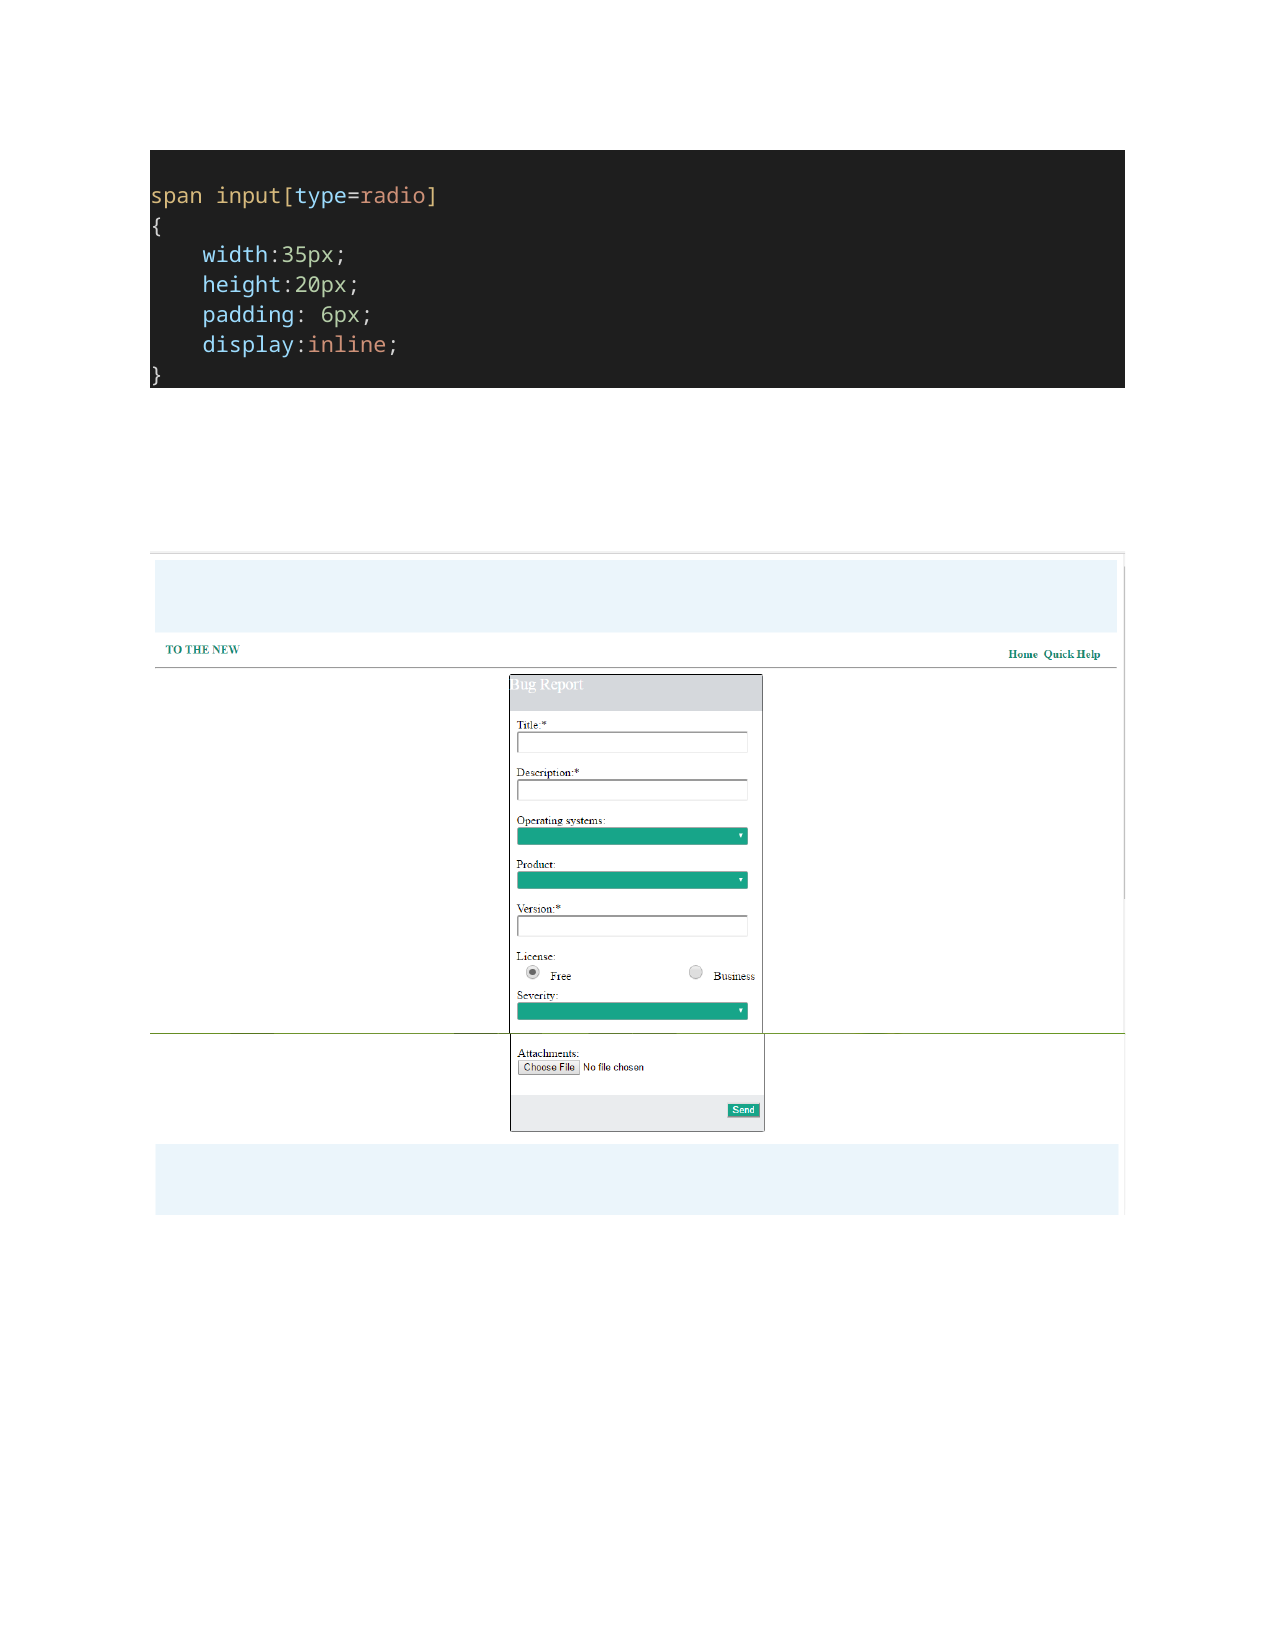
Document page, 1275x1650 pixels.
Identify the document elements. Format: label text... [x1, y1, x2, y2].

text } [150, 358, 1125, 388]
picture [150, 551, 1125, 1215]
text width:35px; [150, 239, 1125, 269]
text height:20px; [150, 269, 1125, 299]
text span input[type=radio] [150, 180, 1125, 209]
text { [150, 209, 1125, 239]
text padding: 6px; [150, 299, 1125, 329]
text display:inline; [150, 329, 1125, 358]
